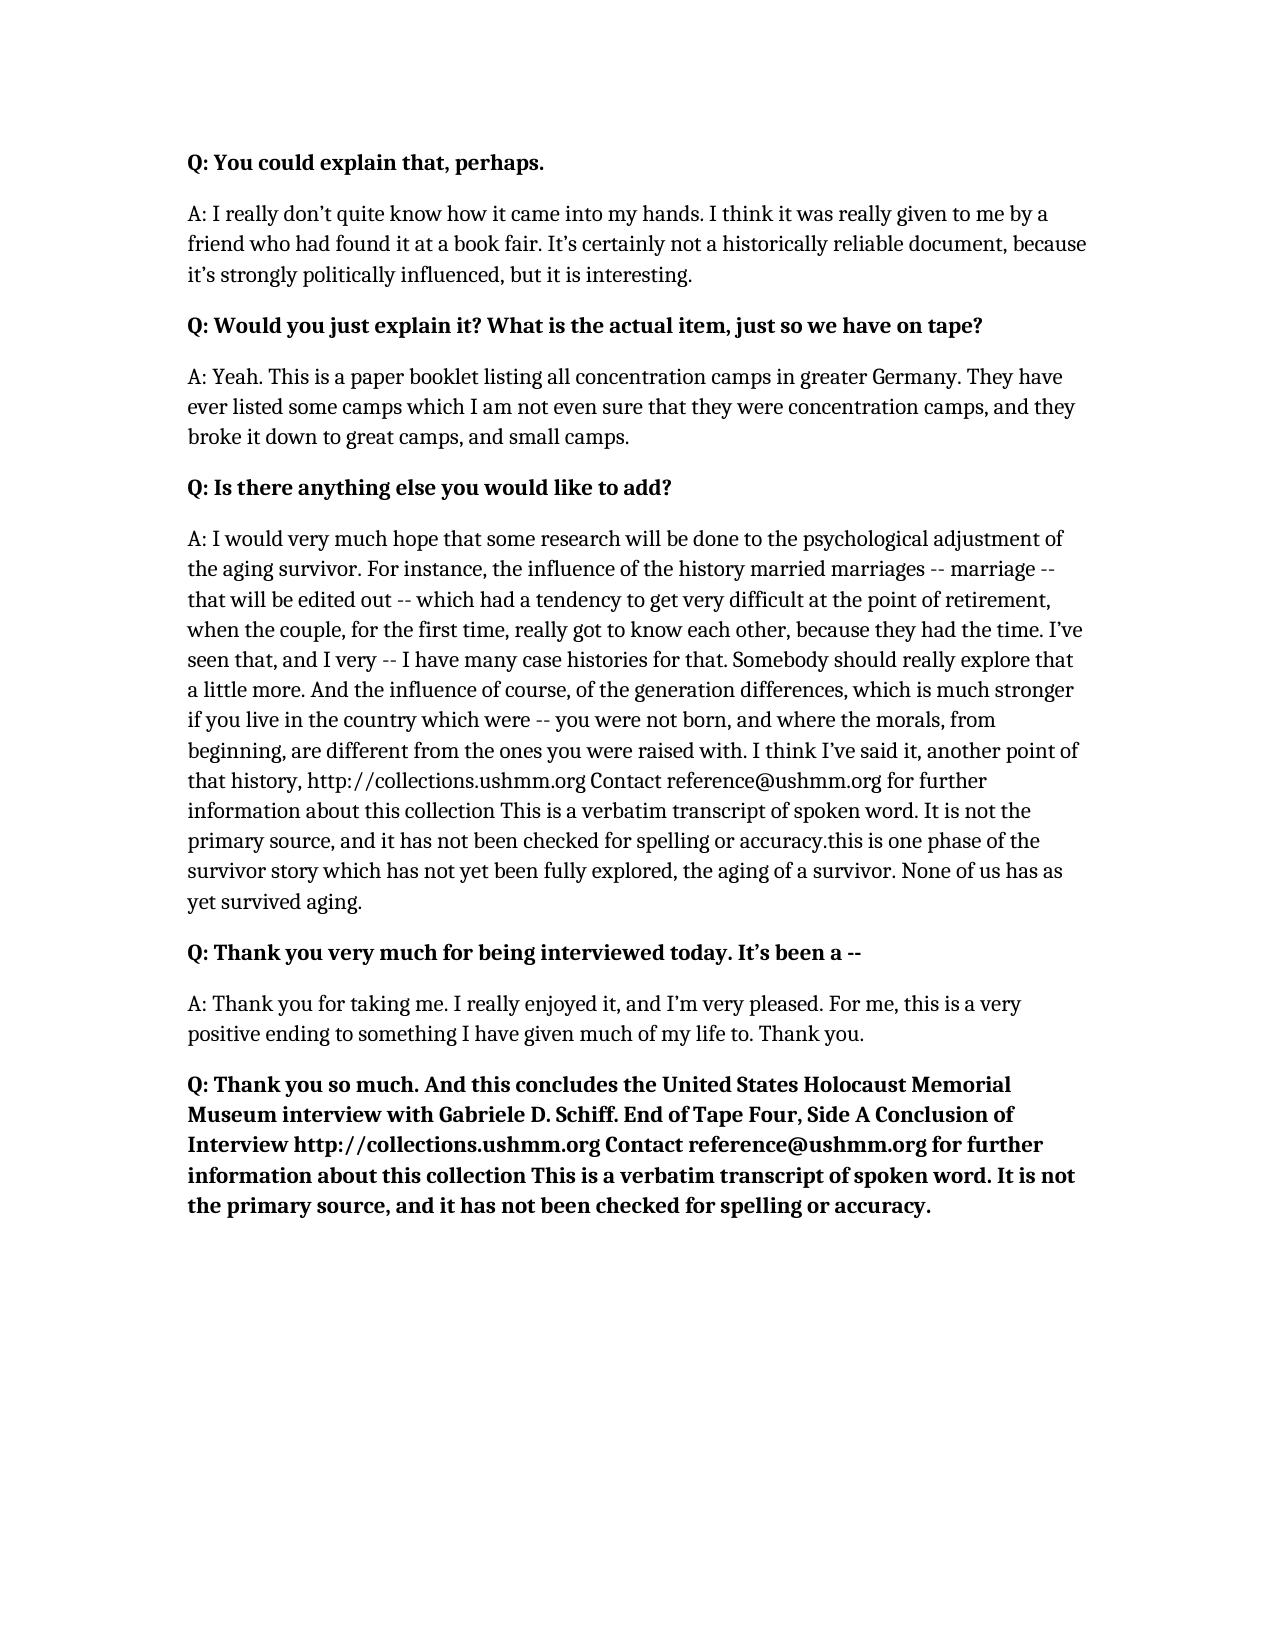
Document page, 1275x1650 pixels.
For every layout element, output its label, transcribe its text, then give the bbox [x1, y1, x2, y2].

text Q: Is there anything else you would like to add? [187, 475, 1087, 501]
text Q: Would you just explain it? What is the actual item, just so we have on tape? [187, 312, 1087, 339]
text A: I would very much hope that some research will be done to the psychological adjustment of the aging survivor. For instance, the influence of the history married marriages -- marriage -- that will be edited out -- which had a tendency to get very difficult at the point of retirement, when the couple, for the first time, really got to know each other, because they had the time. I’ve seen that, and I very -- I have many case histories for that. Somebody should really explore that a little more. And the influence of course, of the generation differences, which is much stronger if you live in the country which were -- you were not born, and where the morals, from beginning, are different from the ones you were raised with. I think I’ve said it, another point of that history, http://collections.ushmm.org Contact reference@ushmm.org for further information about this collection This is a verbatim transcript of spoken word. It is not the primary source, and it has not been checked for spelling or accuracy.this is one phase of the survivor story which has not yet been fully explored, the aging of a survivor. None of us has as yet survived aging. [187, 526, 1087, 915]
text A: Yeah. This is a paper booklet listing all concentration camps in greater Germany. They have ever listed some camps which I am not even sure that they were concentration camps, and they broke it down to great camps, and small camps. [187, 363, 1087, 450]
text Q: Thank you so much. And this concludes the United States Holocaust Memorial Museum interview with Gabriele D. Schiff. End of Tape Four, Side A Conclusion of Interview http://collections.ushmm.org Contact reference@ushmm.org for further information about this collection This is a verbatim transcript of spoken word. It is not the primary source, and it has not been checked for spelling or accuracy. [187, 1072, 1087, 1219]
text Q: Thank you very much for being interviewed today. It’s been a -- [187, 939, 1087, 966]
text Q: You could explain that, perhaps. [187, 150, 1087, 176]
text A: Thank you for taking me. I really enjoyed it, and I’m very pleased. For me, this is a very positive ending to something I have given much of my life to. Thank you. [187, 991, 1087, 1047]
text A: I really don’t quite know how it came into my hands. I think it was really given to me by a friend who had found it at a book fair. It’s certainly not a historically reliable document, because it’s strongly politically influenced, but it is interesting. [187, 201, 1087, 288]
